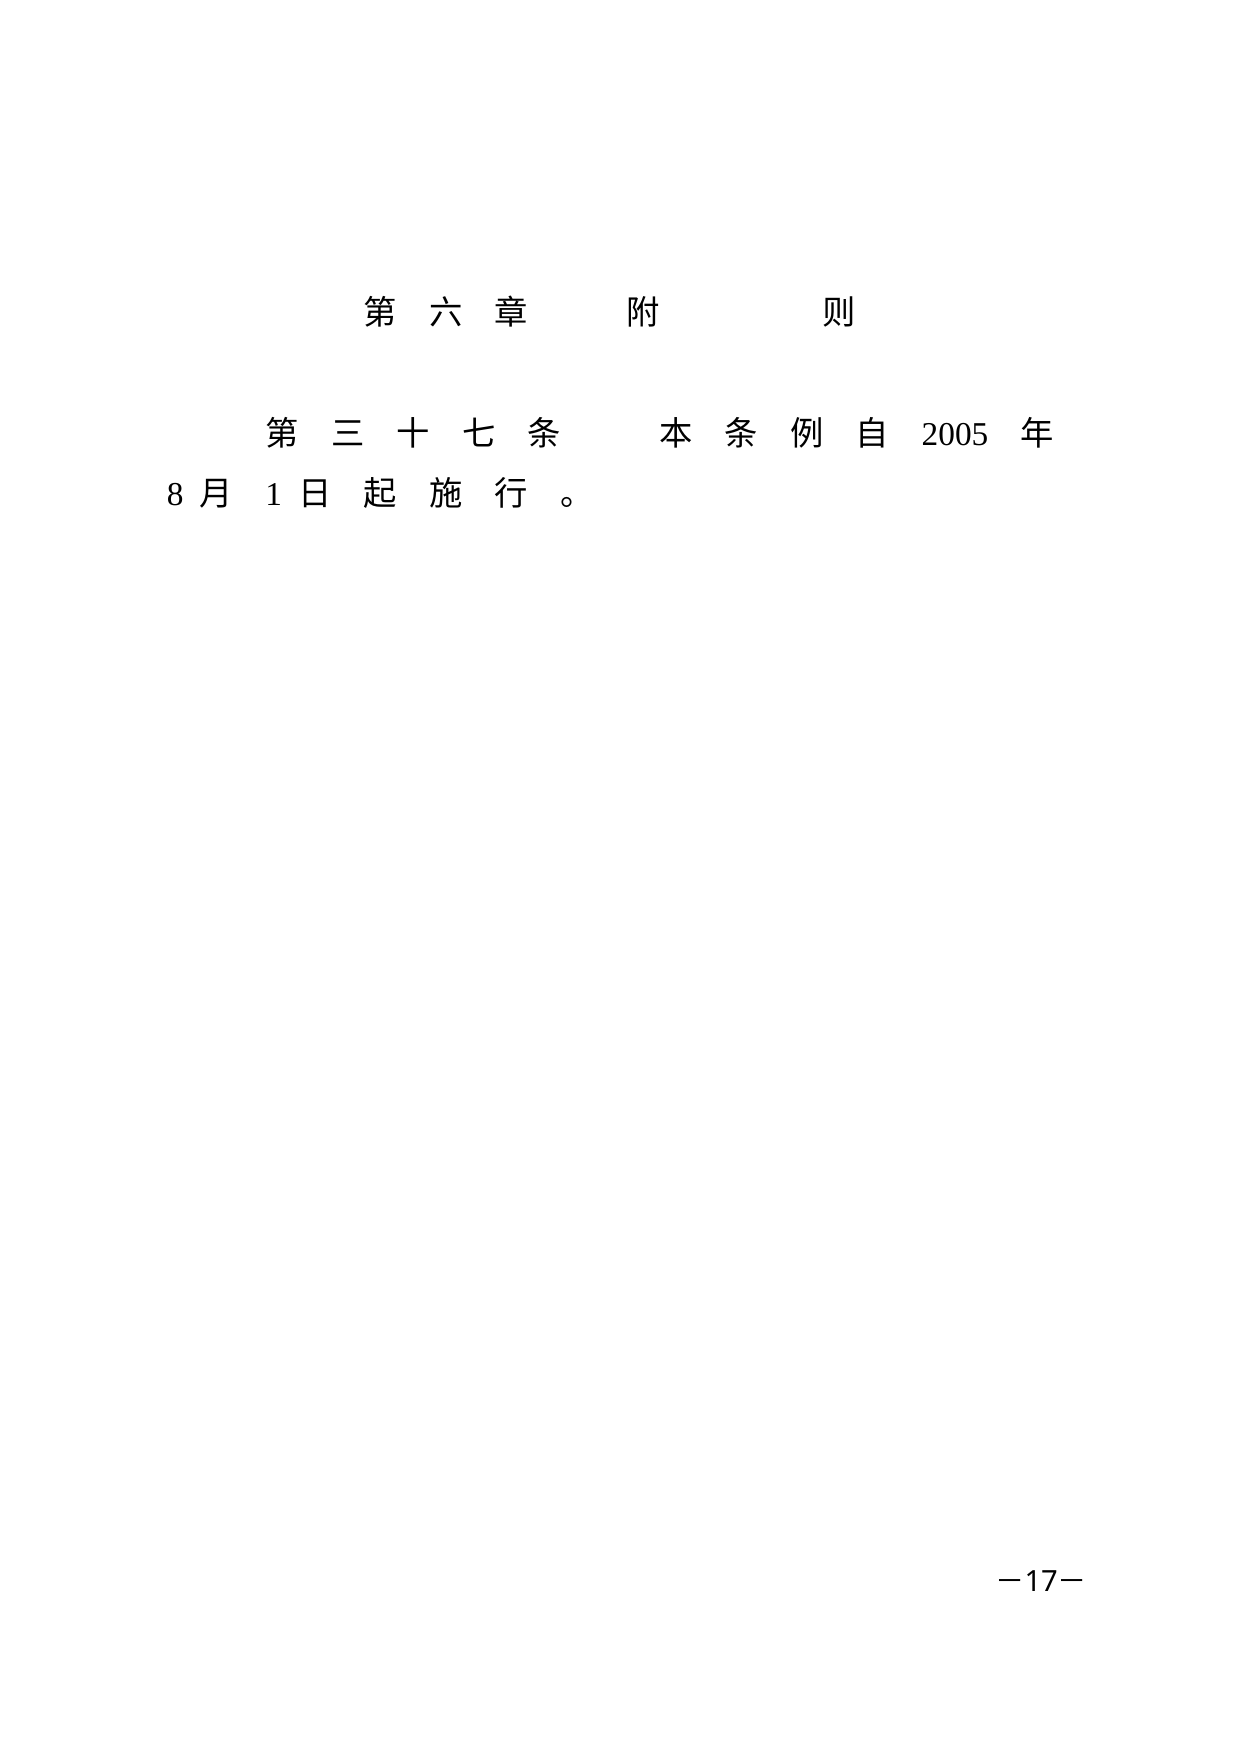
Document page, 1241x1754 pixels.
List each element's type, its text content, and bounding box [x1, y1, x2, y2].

text 第六章 附 则 [167, 280, 1085, 340]
text 第三十七条 本条例自2005年8月1日起施行。 [167, 400, 1085, 521]
